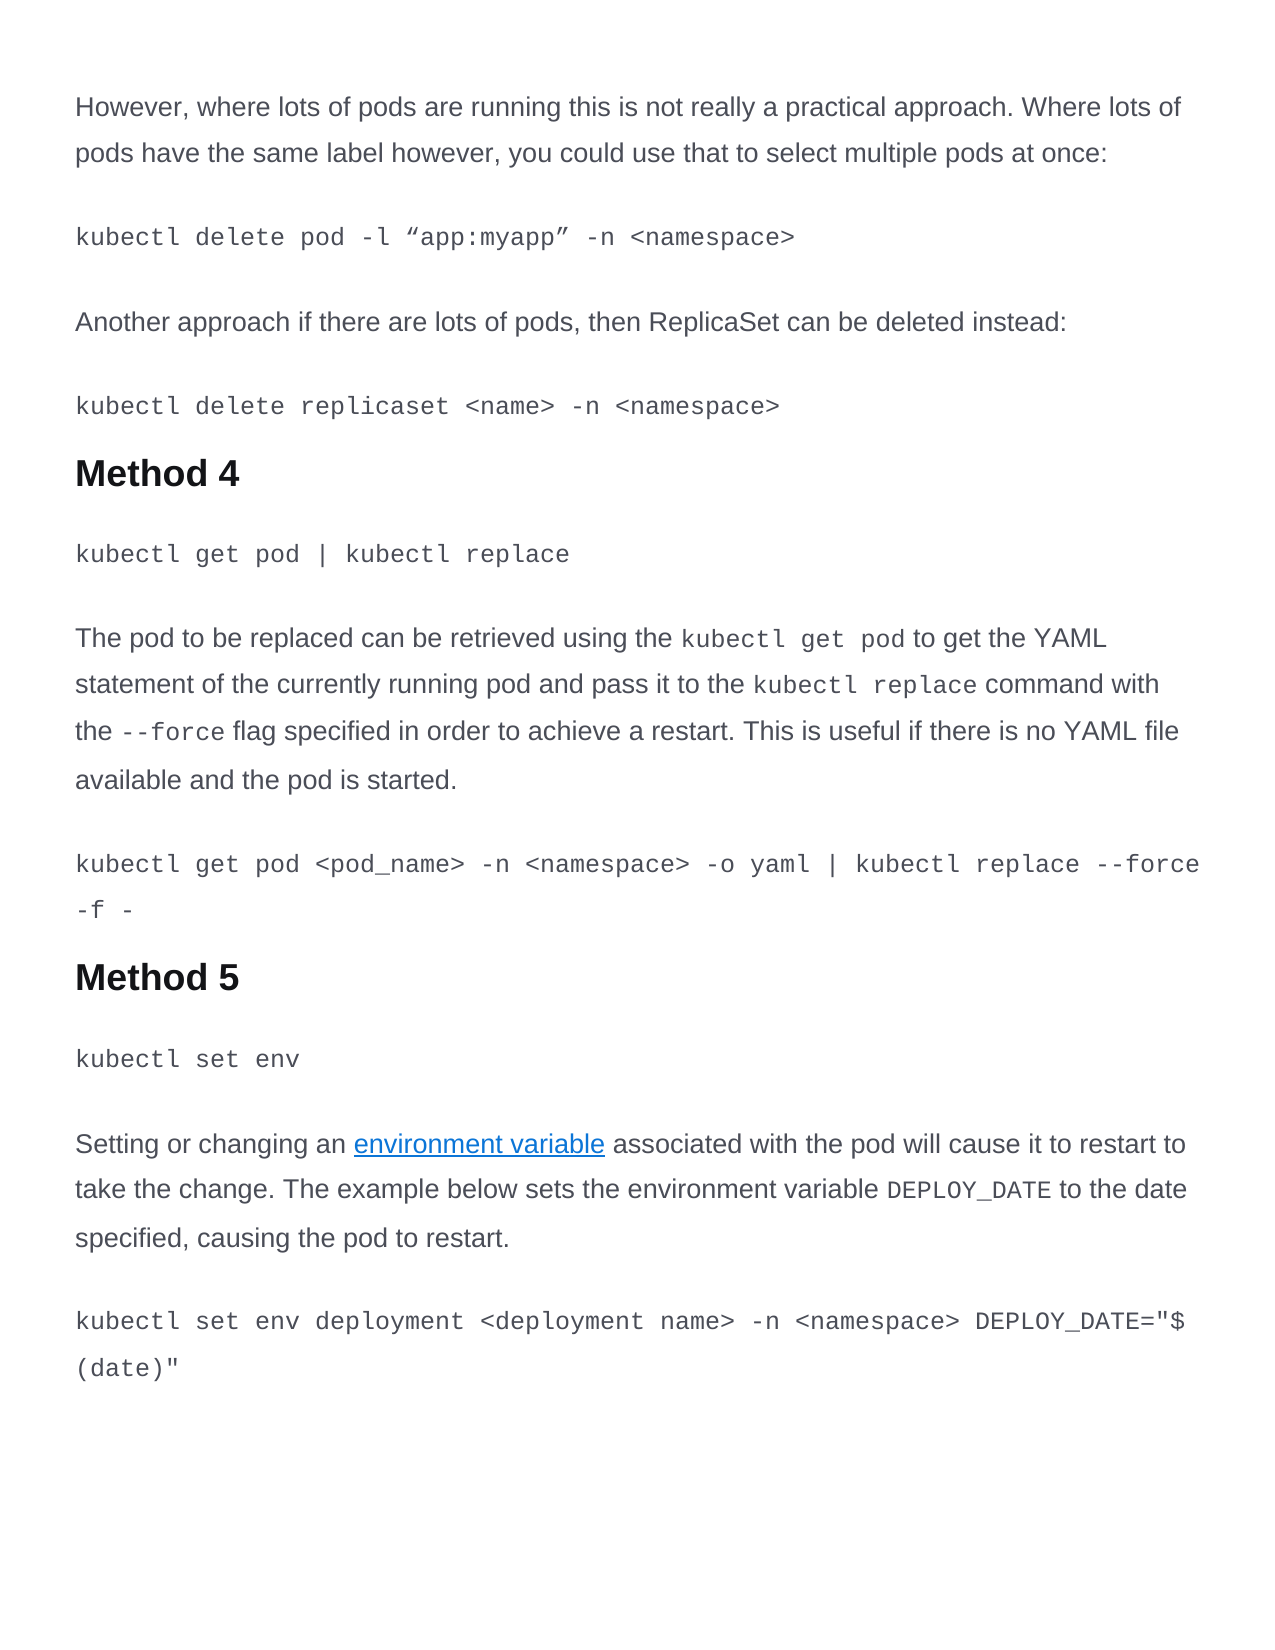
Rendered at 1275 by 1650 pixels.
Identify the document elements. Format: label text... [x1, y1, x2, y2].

text Setting or changing an environment variable associated with the pod will cause it to restart to take the change. The example below sets the environment variable DEPLOY_DATE to the date specified, causing the pod to restart. [75, 1112, 1200, 1253]
text kubectl delete pod -l “app:myapp” -n <namespace> [75, 206, 1200, 253]
text However, where lots of pods are running this is not really a practical approach. Where lots of pods have the same label however, you could use that to select multiple pods at once: [75, 75, 1200, 169]
text kubectl delete replicaset <name> -n <namespace> [75, 375, 1200, 422]
text kubectl get pod | kubectl replace [75, 523, 1200, 570]
text The pod to be replaced can be retrieved using the kubectl get pod to get the YAML statement of the currently running pod and pass it to the kubectl replace command with the --force flag specified in order to achieve a restart. This is useful if there is no YAML file available and the pod is started. [75, 608, 1200, 795]
text Method 4 [75, 451, 1200, 494]
text kubectl set env deployment <deployment name> -n <namespace> DEPLOY_DATE="$(date)" [75, 1290, 1200, 1384]
text Method 5 [75, 956, 1200, 999]
text kubectl get pod <pod_name> -n <namespace> -o yaml | kubectl replace --force -f - [75, 833, 1200, 926]
text Another approach if there are lots of pods, then ReplicaSet can be deleted instead: [75, 291, 1200, 337]
text kubectl set env [75, 1028, 1200, 1075]
